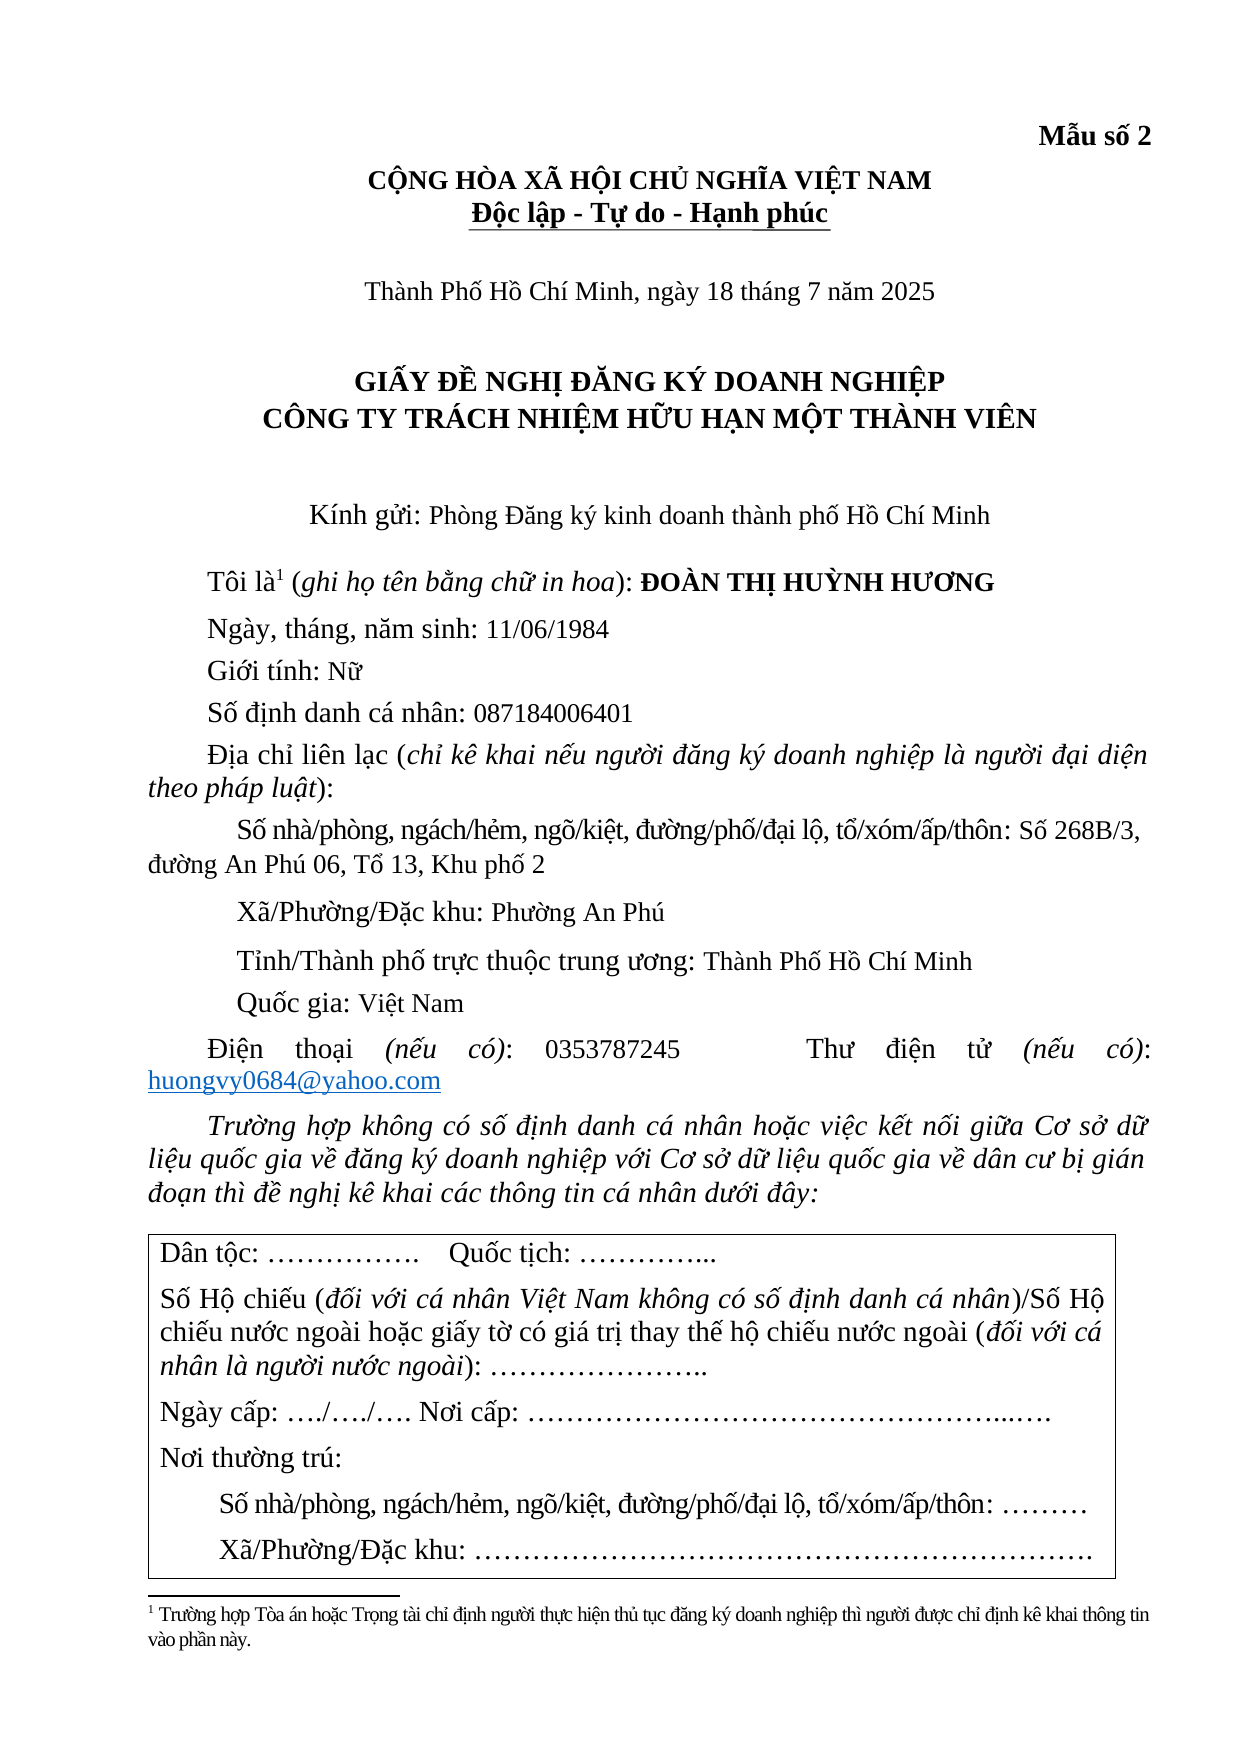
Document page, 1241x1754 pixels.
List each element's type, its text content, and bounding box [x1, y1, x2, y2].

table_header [149, 1235, 1115, 1578]
text Địa chỉ liên lạc (chỉ kê khai nếu người đăng ký doanh nghiệp là người đại diện theo pháp luật): [148, 737, 1152, 804]
text GIẤY ĐỀ NGHỊ ĐĂNG KÝ DOANH NGHIỆP CÔNG TY TRÁCH NHIỆM HỮU HẠN MỘT THÀNH VIÊN [148, 364, 1152, 435]
text Tỉnh/Thành phố trực thuộc trung ương: Thành Phố Hồ Chí Minh [148, 943, 1152, 977]
text Số nhà/phòng, ngách/hẻm, ngõ/kiệt, đường/phố/đại lộ, tổ/xóm/ấp/thôn: Số 268B/3, đường An Phú 06, Tổ 13, Khu phố 2 [148, 812, 1152, 879]
text Quốc gia: Việt Nam [148, 985, 1152, 1018]
text Trường hợp không có số định danh cá nhân hoặc việc kết nối giữa Cơ sở dữ liệu quốc gia về đăng ký doanh nghiệp với Cơ sở dữ liệu quốc gia về dân cư bị gián đoạn thì đề nghị kê khai các thông tin cá nhân dưới đây: [148, 1108, 1152, 1209]
text CỘNG HÒA XÃ HỘI CHỦ NGHĨA VIỆT NAM [148, 164, 1152, 195]
text Độc lập - Tự do - Hạnh phúc [148, 195, 1152, 229]
text Giới tính: Nữ [148, 653, 1152, 687]
text Tôi là (ghi họ tên bằng chữ in hoa): ĐOÀN THỊ HUỲNH HƯƠNG [148, 564, 1152, 598]
text Số định danh cá nhân: 087184006401 [148, 695, 1152, 729]
text Thành Phố Hồ Chí Minh, ngày 18 tháng 7 năm 2025 [148, 275, 1152, 306]
text Điện thoại (nếu có): 0353787245 Thư điện tử (nếu có): huongvy0684@yahoo.com [148, 1031, 1152, 1096]
text Kính gửi: Phòng Đăng ký kinh doanh thành phố Hồ Chí Minh [148, 497, 1152, 530]
text Ngày, tháng, năm sinh: 11/06/1984 [148, 611, 1152, 645]
text Mẫu số 2 [223, 118, 1152, 152]
text Xã/Phường/Đặc khu: Phường An Phú [148, 894, 1152, 928]
